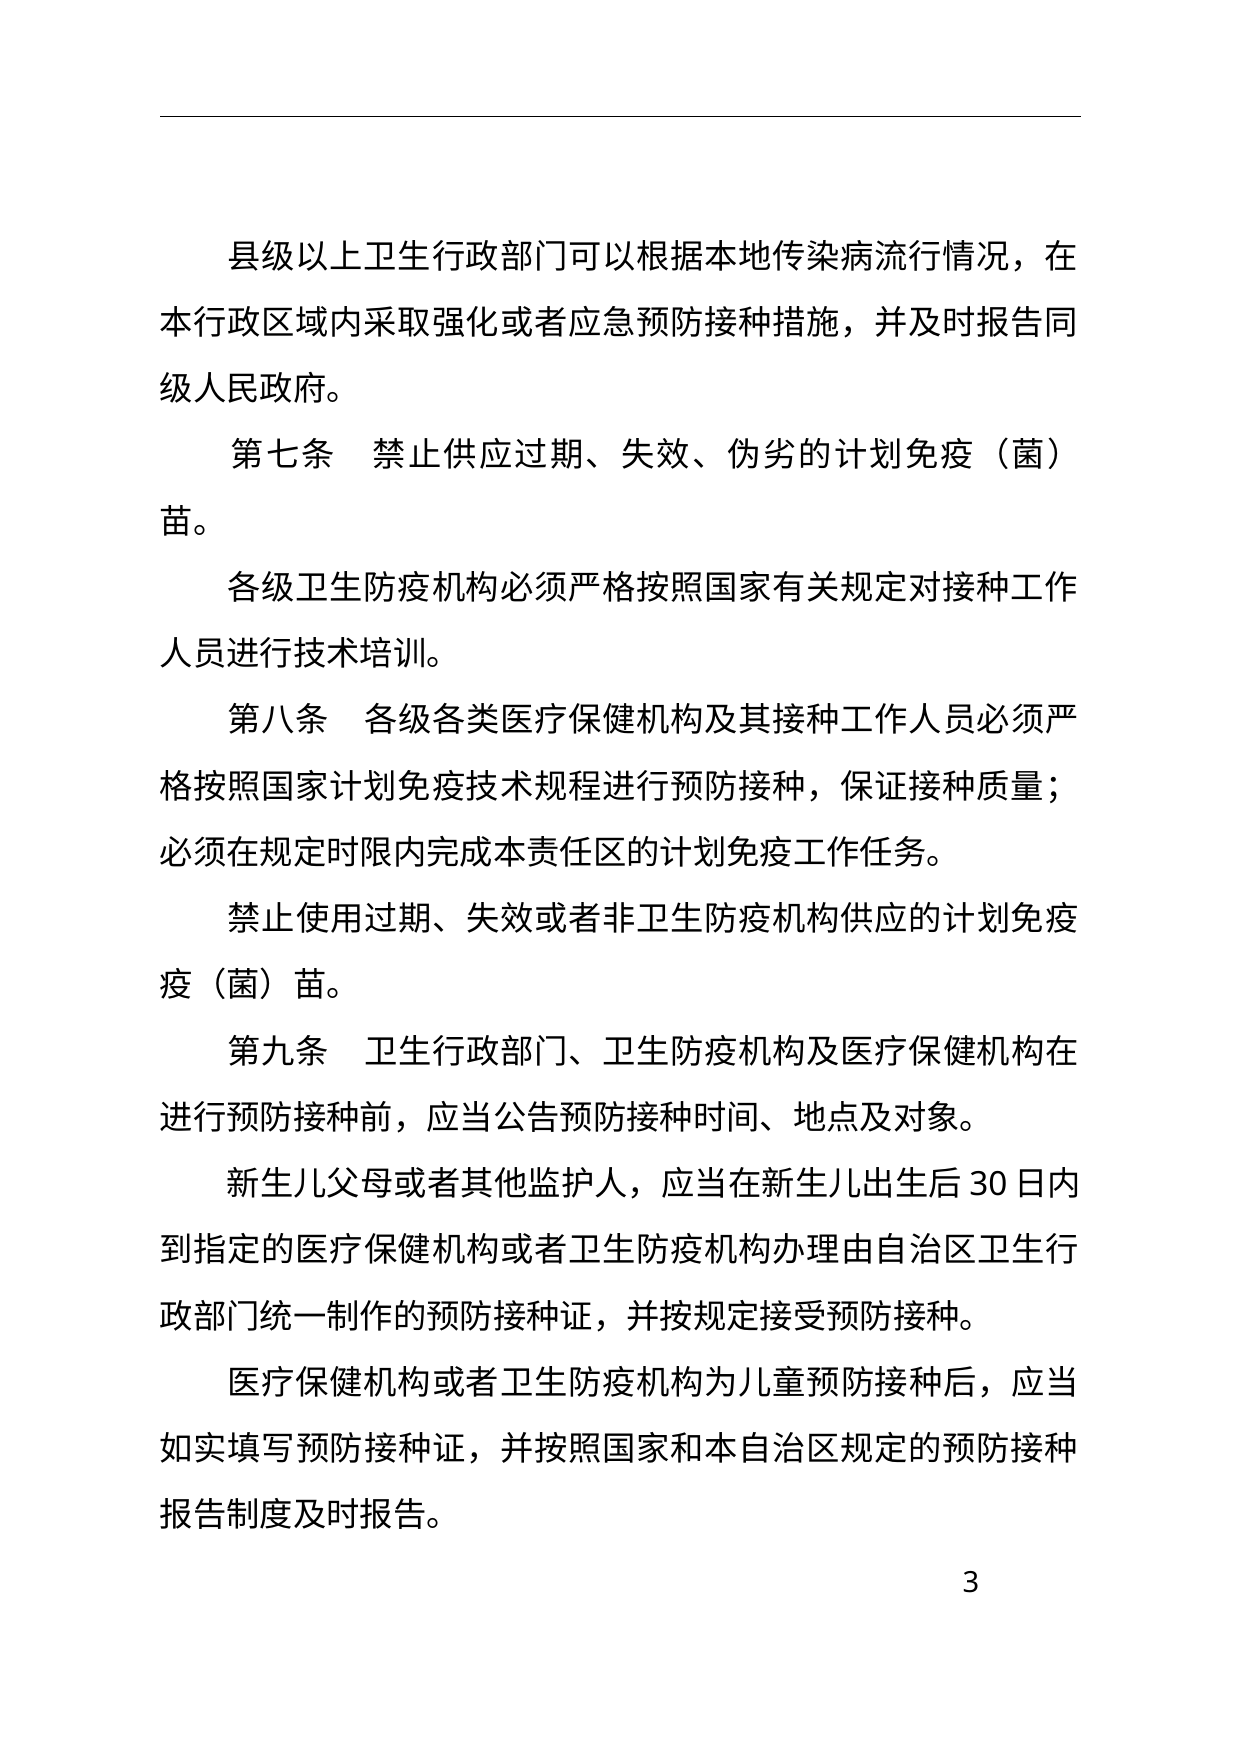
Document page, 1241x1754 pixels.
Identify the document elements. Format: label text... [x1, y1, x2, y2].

text 县级以上卫生行政部门可以根据本地传染病流行情况，在本行政区域内采取强化或者应急预防接种措施，并及时报告同级人民政府。 [159, 220, 1081, 419]
text 禁止使用过期、失效或者非卫生防疫机构供应的计划免疫疫（菌）苗。 [159, 883, 1081, 1015]
text 第八条 各级各类医疗保健机构及其接种工作人员必须严格按照国家计划免疫技术规程进行预防接种，保证接种质量；必须在规定时限内完成本责任区的计划免疫工作任务。 [159, 684, 1081, 883]
text 新生儿父母或者其他监护人，应当在新生儿出生后30日内到指定的医疗保健机构或者卫生防疫机构办理由自治区卫生行政部门统一制作的预防接种证，并按规定接受预防接种。 [159, 1148, 1081, 1347]
text 第七条 禁止供应过期、失效、伪劣的计划免疫（菌）苗。 [159, 419, 1081, 552]
text 各级卫生防疫机构必须严格按照国家有关规定对接种工作人员进行技术培训。 [159, 552, 1081, 684]
text 第九条 卫生行政部门、卫生防疫机构及医疗保健机构在进行预防接种前，应当公告预防接种时间、地点及对象。 [159, 1015, 1081, 1148]
text 医疗保健机构或者卫生防疫机构为儿童预防接种后，应当如实填写预防接种证，并按照国家和本自治区规定的预防接种报告制度及时报告。 [159, 1347, 1081, 1545]
